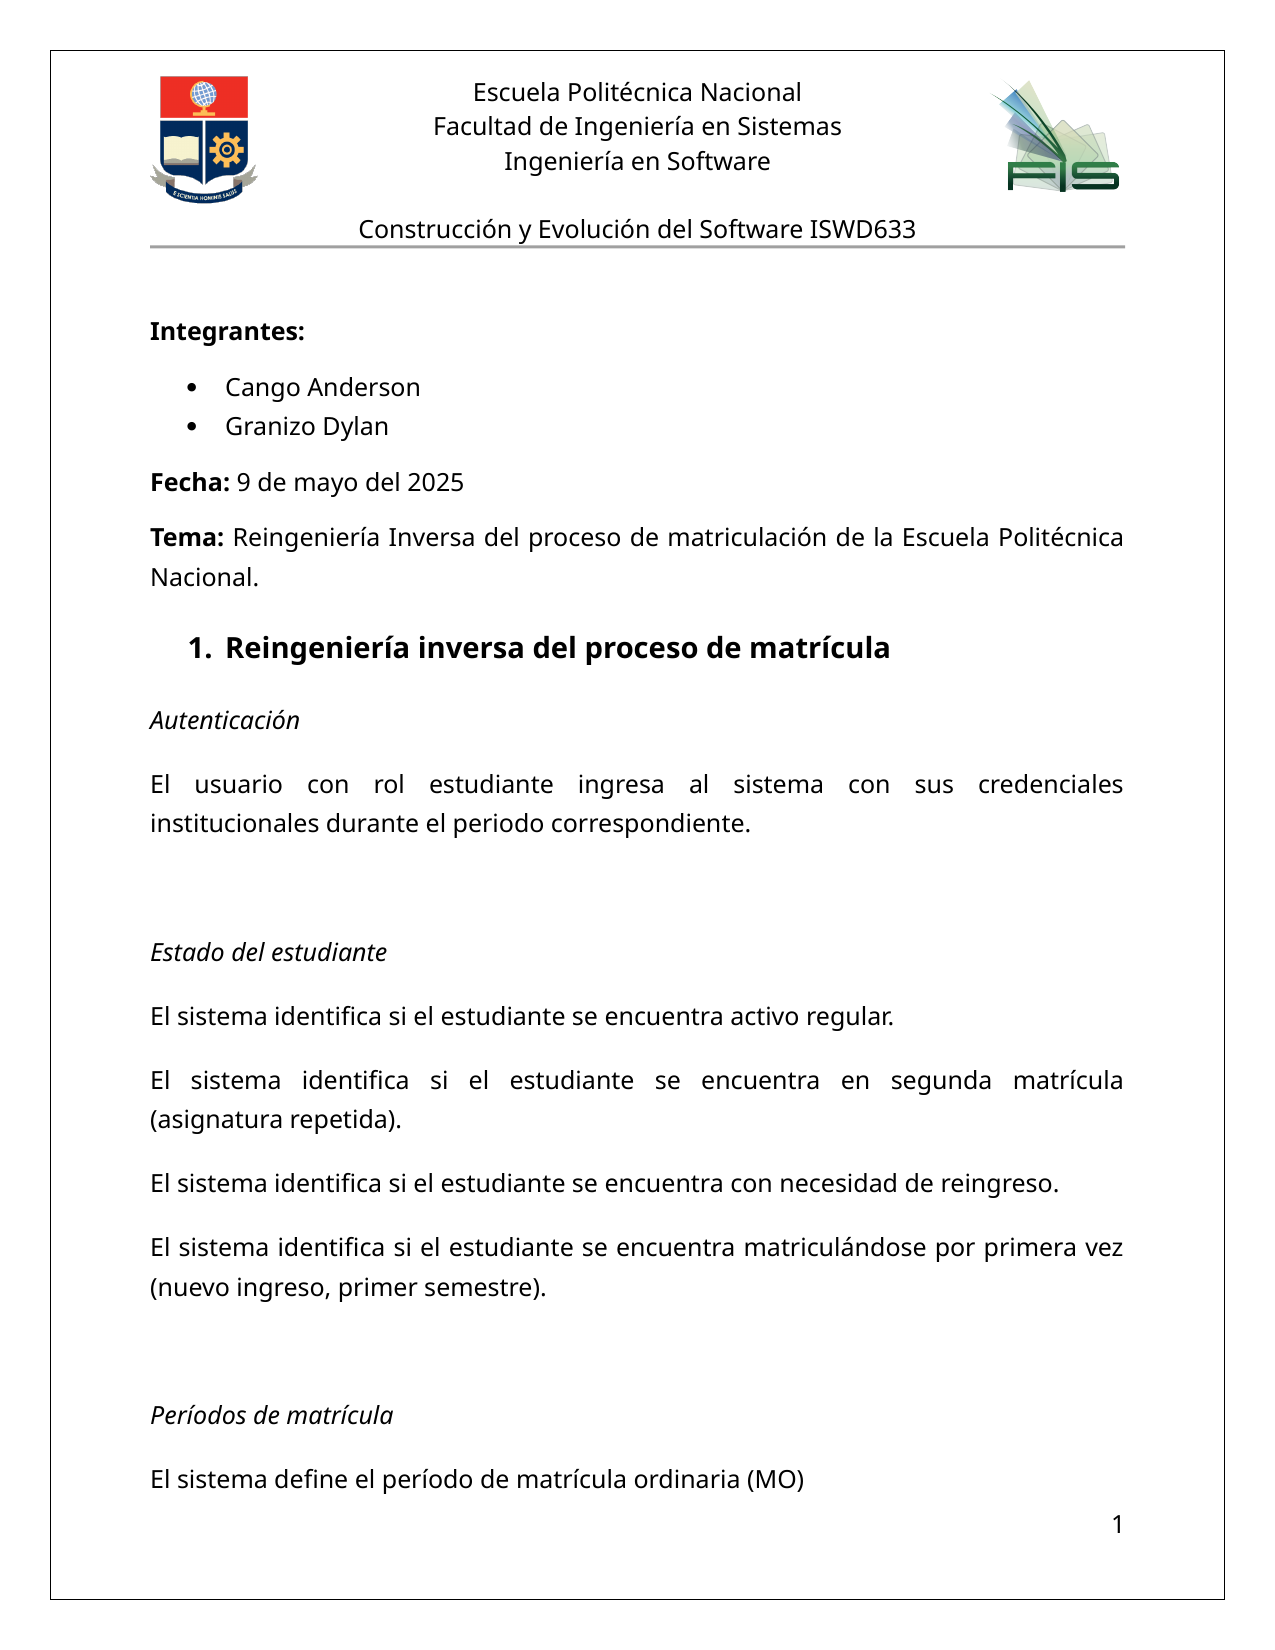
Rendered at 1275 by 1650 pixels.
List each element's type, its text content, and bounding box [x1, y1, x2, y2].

picture [150, 76, 258, 204]
text Tema: Reingeniería Inversa del proceso de matriculación de la Escuela Politécnica Nacional. [150, 520, 1125, 593]
list Cango Anderson [187, 369, 1125, 403]
text El sistema identifica si el estudiante se encuentra con necesidad de reingreso. [150, 1166, 1125, 1200]
text El sistema define el período de matrícula ordinaria (MO) [150, 1462, 1125, 1496]
text El usuario con rol estudiante ingresa al sistema con sus credenciales institucionales durante el periodo correspondiente. [150, 767, 1125, 840]
text El sistema identifica si el estudiante se encuentra activo regular. [150, 998, 1125, 1032]
list Granizo Dylan [187, 408, 1125, 442]
text El sistema identifica si el estudiante se encuentra matriculándose por primera vez (nuevo ingreso, primer semestre). [150, 1230, 1125, 1303]
subtitle Reingeniería inversa del proceso de matrícula [187, 628, 1125, 667]
text Integrantes: [150, 313, 1125, 347]
picture [985, 76, 1125, 198]
text Fecha: 9 de mayo del 2025 [150, 464, 1125, 498]
text El sistema identifica si el estudiante se encuentra en segunda matrícula (asignatura repetida). [150, 1063, 1125, 1136]
text Autenticación [150, 703, 1125, 737]
text Estado del estudiante [150, 934, 1125, 968]
text Períodos de matrícula [150, 1398, 1125, 1432]
